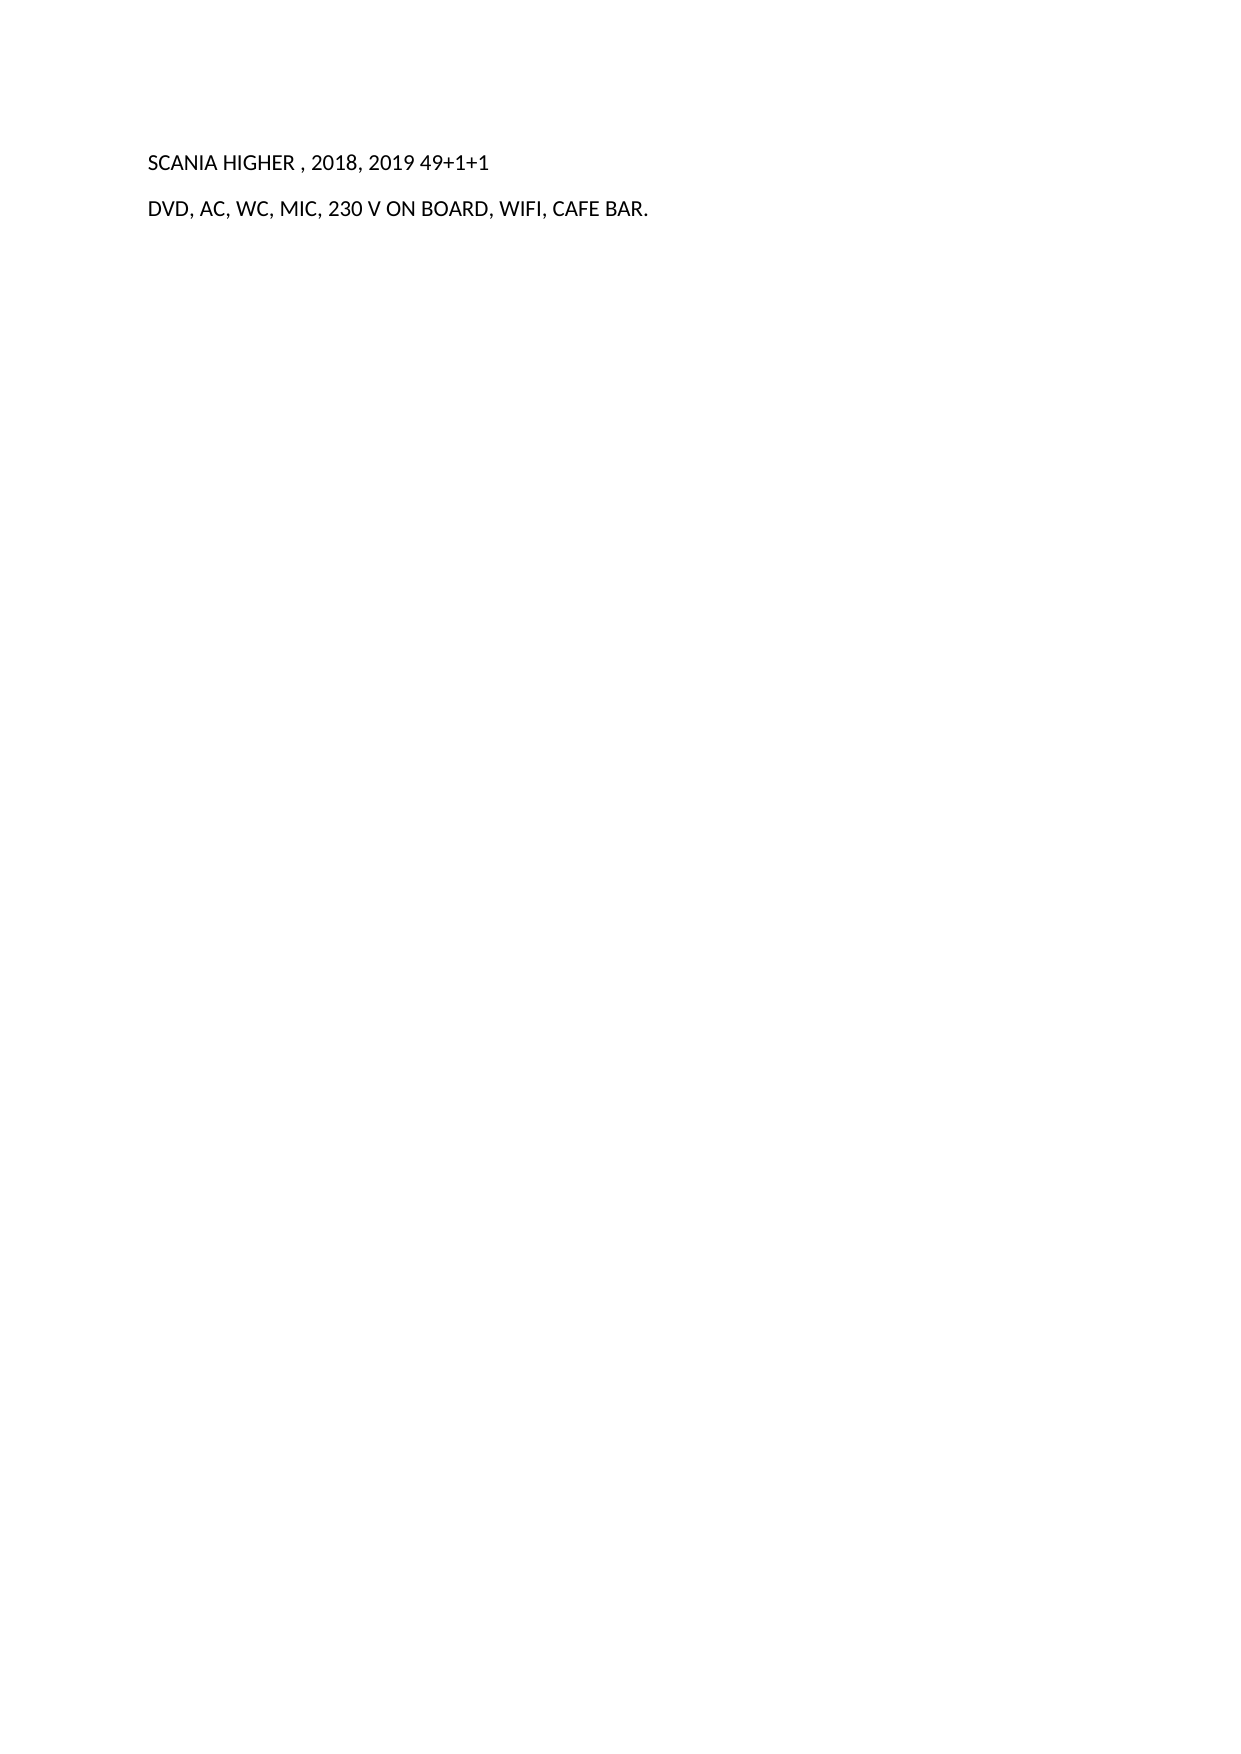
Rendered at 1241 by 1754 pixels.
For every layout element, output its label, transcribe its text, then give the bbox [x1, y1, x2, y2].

text DVD, AC, WC, MIC, 230 V ON BOARD, WIFI, CAFE BAR. [148, 194, 1093, 222]
text SCANIA HIGHER , 2018, 2019 49+1+1 [148, 148, 1093, 176]
